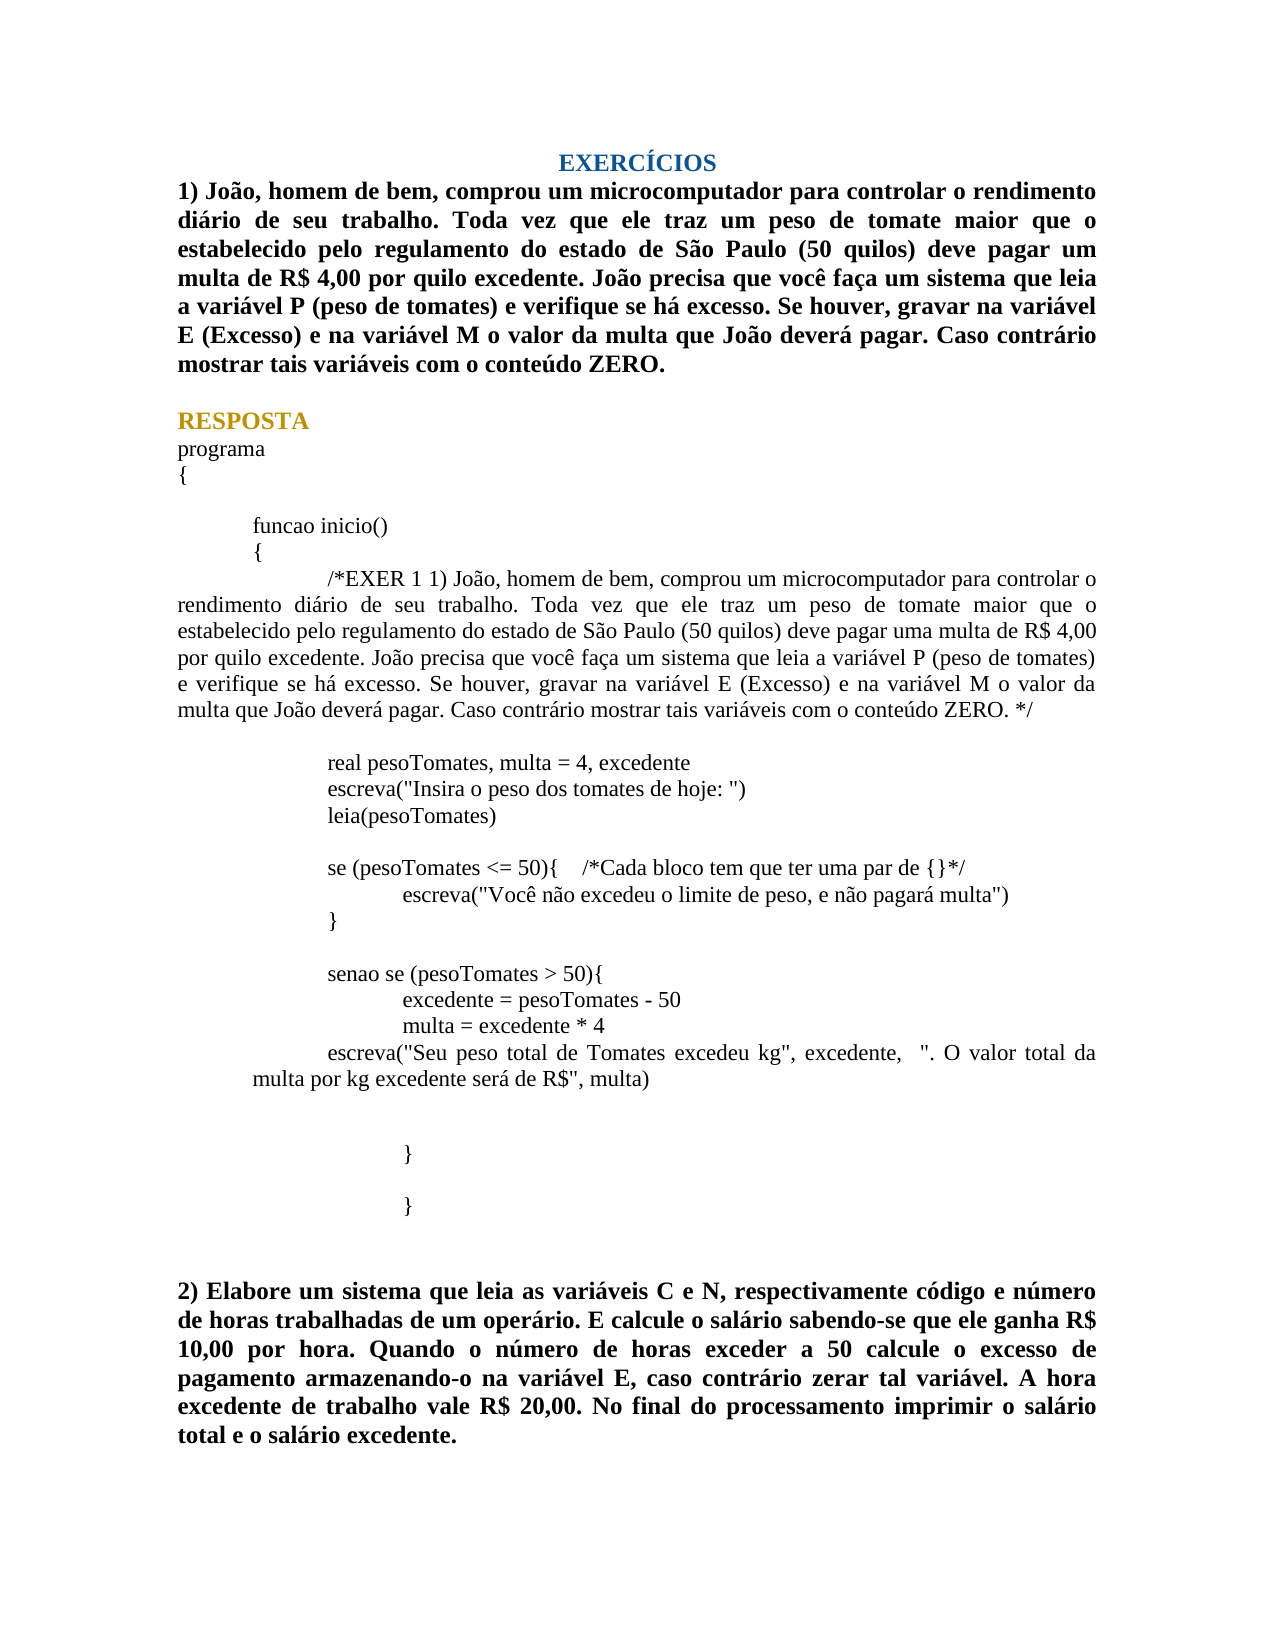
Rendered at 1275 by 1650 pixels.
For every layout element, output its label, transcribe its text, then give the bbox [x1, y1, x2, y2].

text real pesoTomates, multa = 4, excedente [177, 749, 1098, 775]
text multa = excedente * 4 [177, 1013, 1098, 1039]
text } [177, 907, 1098, 933]
text /*EXER 1 1) João, homem de bem, comprou um microcomputador para controlar o rendimento diário de seu trabalho. Toda vez que ele traz um peso de tomate maior que o estabelecido pelo regulamento do estado de São Paulo (50 quilos) deve pagar uma multa de R$ 4,00 por quilo excedente. João precisa que você faça um sistema que leia a variável P (peso de tomates) e verifique se há excesso. Se houver, gravar na variável E (Excesso) e na variável M o valor da multa que João deverá pagar. Caso contrário mostrar tais variáveis com o conteúdo ZERO. */ [177, 564, 1098, 723]
text escreva("Seu peso total de Tomates excedeu kg", excedente, ". O valor total da multa por kg excedente será de R$", multa) [252, 1039, 1098, 1092]
text escreva("Você não excedeu o limite de peso, e não pagará multa") [177, 881, 1098, 907]
text programa [177, 435, 1098, 461]
text excedente = pesoTomates - 50 [177, 986, 1098, 1013]
text } [177, 1192, 1098, 1219]
text senao se (pesoTomates > 50){ [177, 960, 1098, 986]
text escreva("Insira o peso dos tomates de hoje: ") [177, 775, 1098, 802]
text se (pesoTomates <= 50){ /*Cada bloco tem que ter uma par de {}*/ [177, 854, 1098, 881]
text } [177, 1140, 1098, 1166]
text { [177, 461, 1098, 488]
text RESPOSTA [177, 406, 1098, 435]
text leia(pesoTomates) [177, 802, 1098, 828]
text funcao inicio() [177, 512, 1098, 538]
text 1) João, homem de bem, comprou um microcomputador para controlar o rendimento diário de seu trabalho. Toda vez que ele traz um peso de tomate maior que o estabelecido pelo regulamento do estado de São Paulo (50 quilos) deve pagar um multa de R$ 4,00 por quilo excedente. João precisa que você faça um sistema que leia a variável P (peso de tomates) e verifique se há excesso. Se houver, gravar na variável E (Excesso) e na variável M o valor da multa que João deverá pagar. Caso contrário mostrar tais variáveis com o conteúdo ZERO. [177, 176, 1098, 378]
text 2) Elabore um sistema que leia as variáveis C e N, respectivamente código e número de horas trabalhadas de um operário. E calcule o salário sabendo-se que ele ganha R$ 10,00 por hora. Quando o número de horas exceder a 50 calcule o excesso de pagamento armazenando-o na variável E, caso contrário zerar tal variável. A hora excedente de trabalho vale R$ 20,00. No final do processamento imprimir o salário total e o salário excedente. [177, 1276, 1098, 1449]
text { [177, 538, 1098, 564]
text EXERCÍCIOS [177, 148, 1098, 176]
